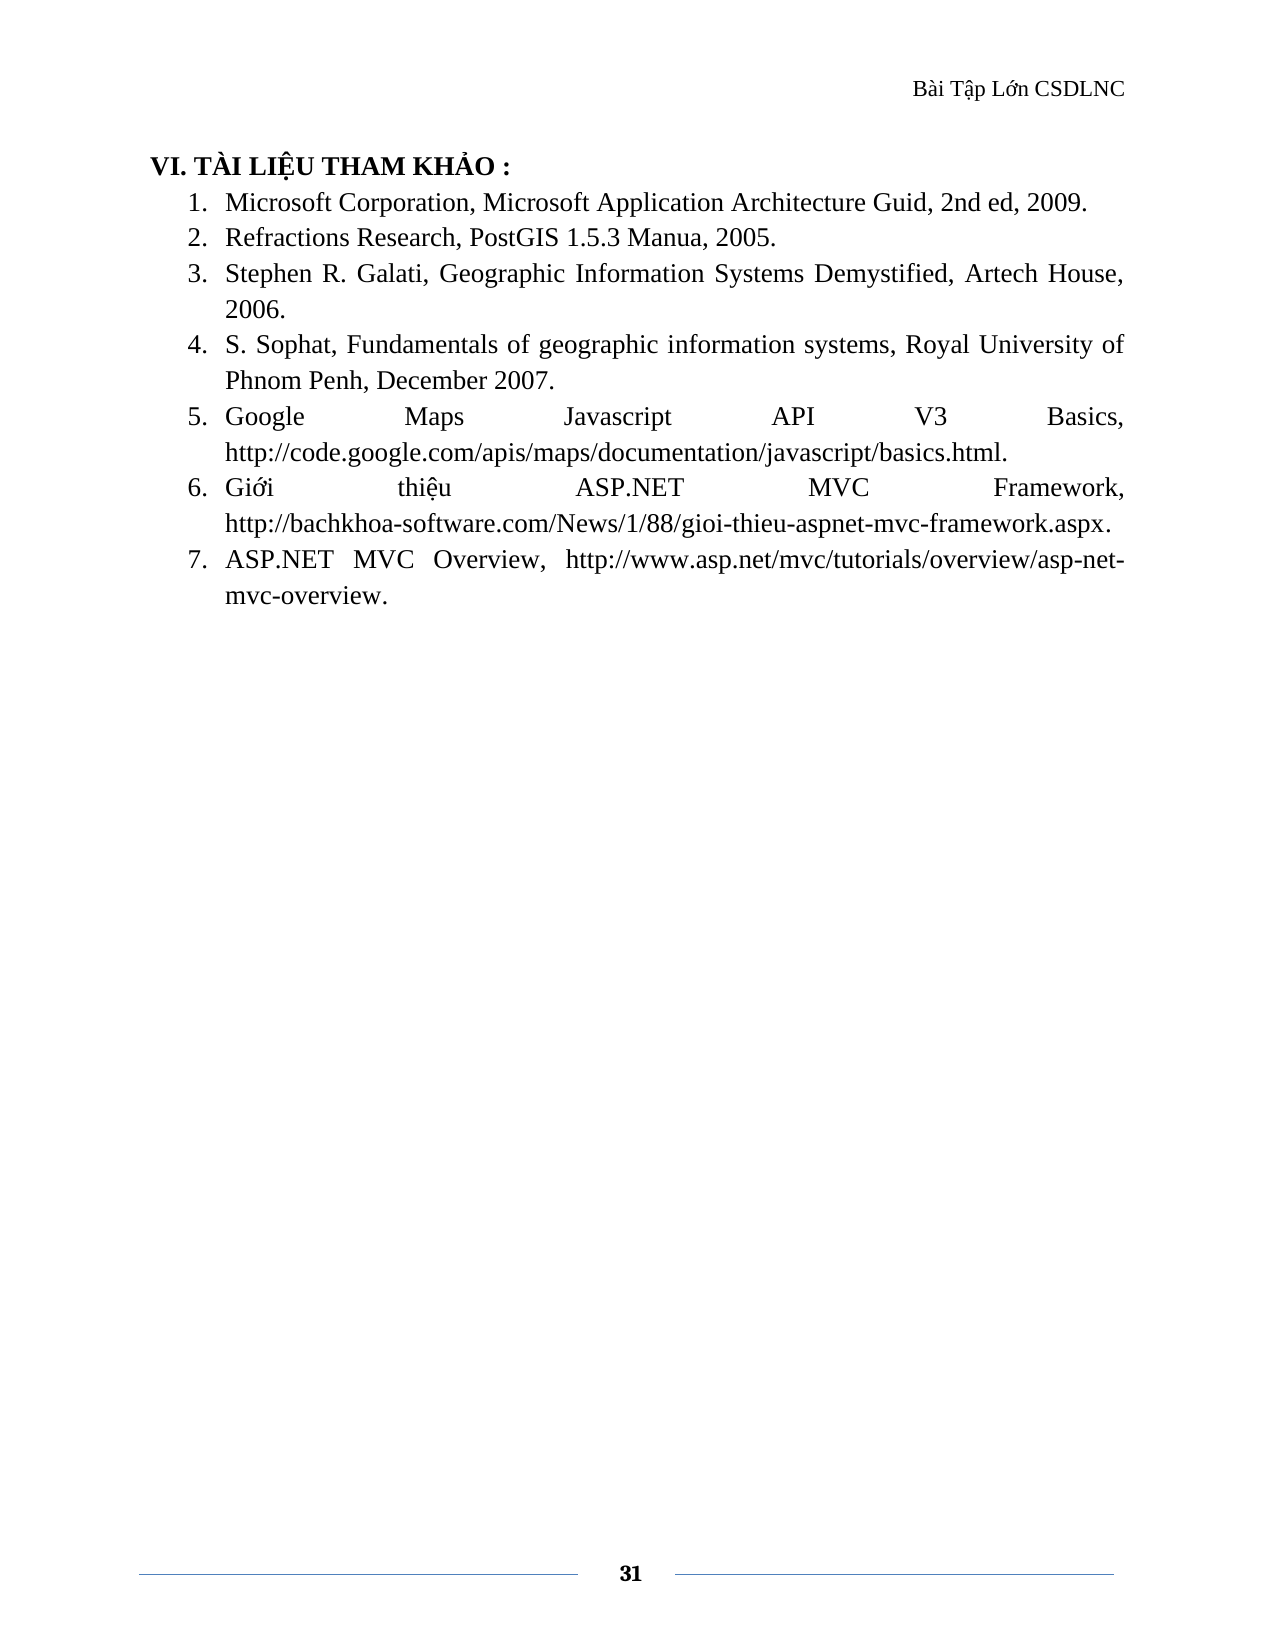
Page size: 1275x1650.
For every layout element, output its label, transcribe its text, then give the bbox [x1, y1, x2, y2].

list TÀI LIỆU THAM KHẢO : [150, 150, 1125, 181]
list Stephen R. Galati, Geographic Information Systems Demystified, Artech House, 2006. [187, 257, 1125, 324]
list Giới thiệu ASP.NET MVC Framework, http://bachkhoa-software.com/News/1/88/gioi-thieu-aspnet-mvc-framework.aspx. [187, 472, 1125, 538]
list ASP.NET MVC Overview, http://www.asp.net/mvc/tutorials/overview/asp-net-mvc-overview. [187, 543, 1125, 610]
list Microsoft Corporation, Microsoft Application Architecture Guid, 2nd ed, 2009. [187, 186, 1125, 217]
list S. Sophat, Fundamentals of geographic information systems, Royal University of Phnom Penh, December 2007. [187, 329, 1125, 396]
list Google Maps Javascript API V3 Basics, http://code.google.com/apis/maps/documentation/javascript/basics.html. [187, 400, 1125, 467]
list Refractions Research, PostGIS 1.5.3 Manua, 2005. [187, 221, 1125, 253]
